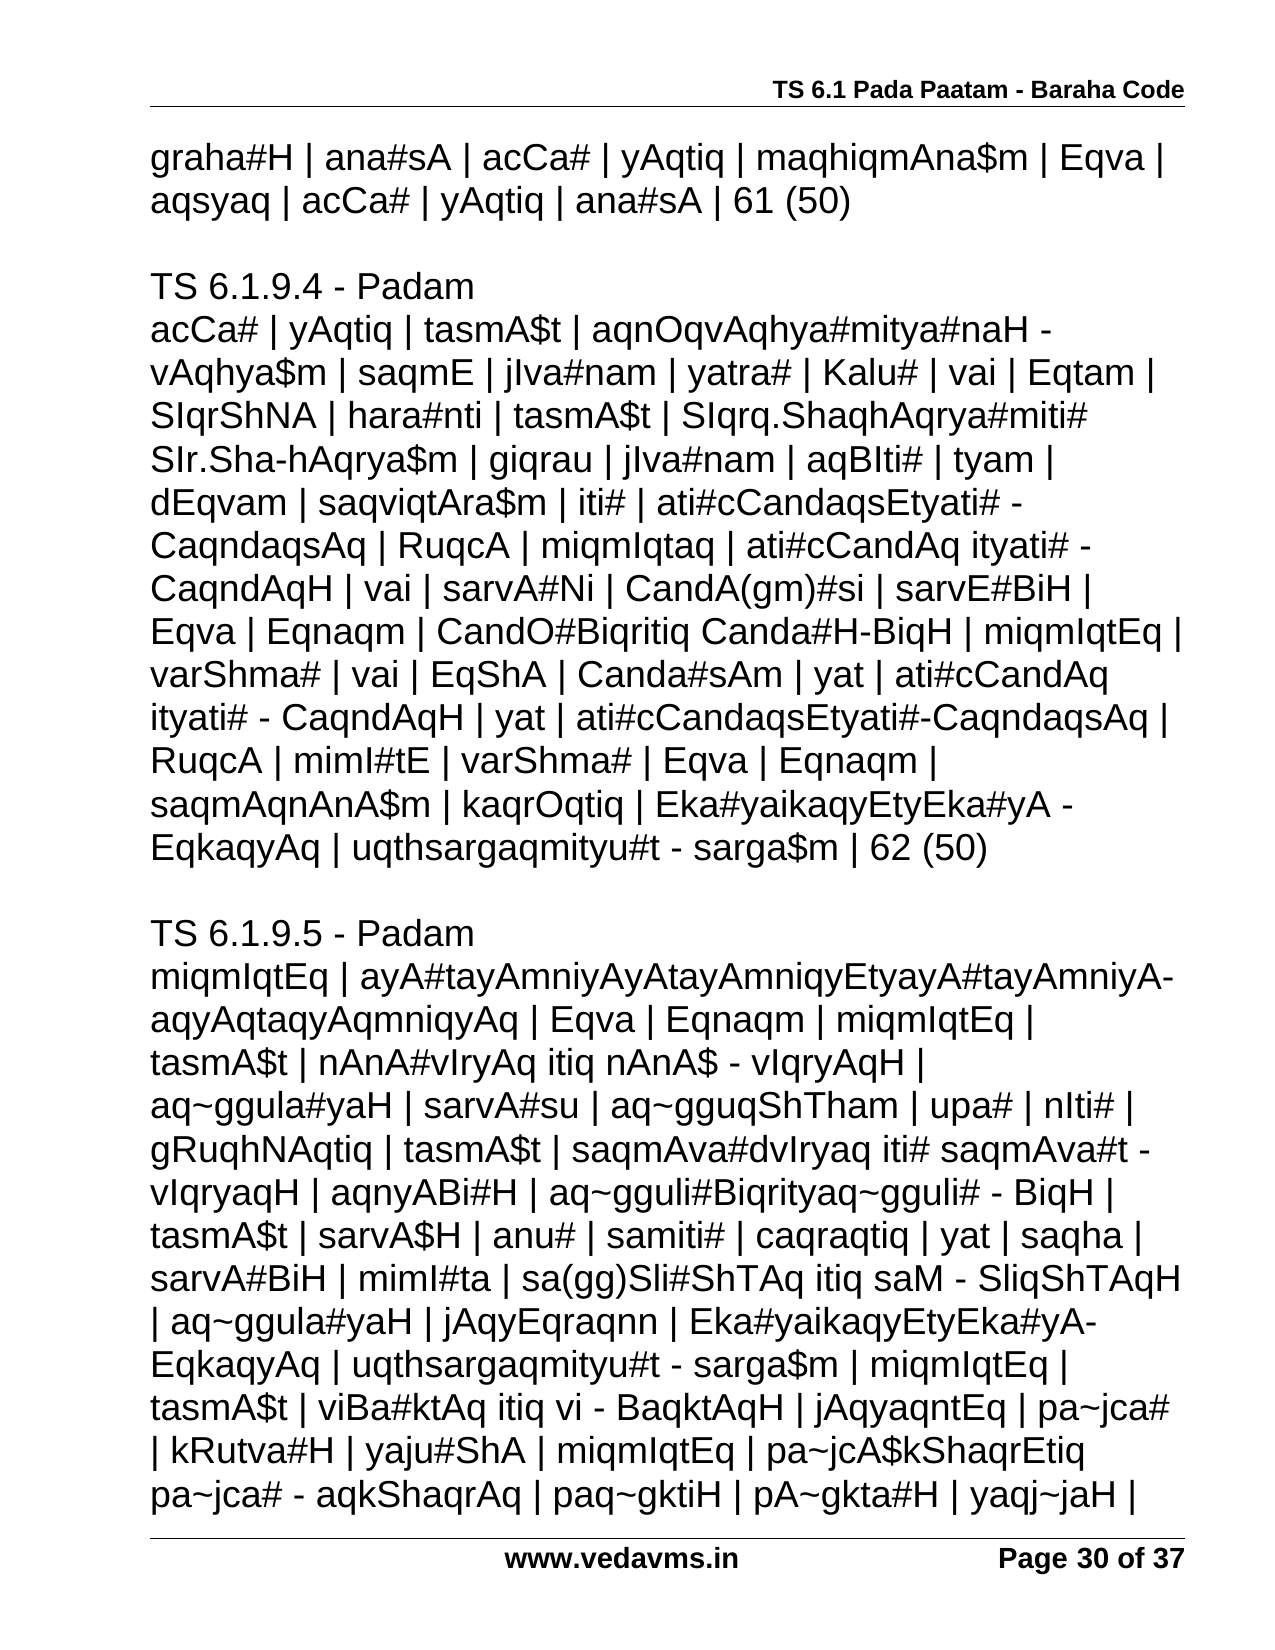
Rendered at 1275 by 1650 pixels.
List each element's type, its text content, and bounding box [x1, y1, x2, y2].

text saqmAqnAnA$m | kaqrOqtiq | Eka#yaikaqyEtyEka#yA - EqkaqyAq | uqthsargaqmityu#t - sarga$m | 62 (50) [150, 782, 1185, 868]
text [150, 135, 1185, 221]
text TS 6.1.9.4 - Padam [150, 264, 1185, 307]
text acCa# | yAqtiq | tasmA$t | aqnOqvAqhya#mitya#naH - vAqhya$m | saqmE | jIva#nam | yatra# | Kalu# | vai | Eqtam | SIqrShNA | hara#nti | tasmA$t | SIqrq.ShaqhAqrya#miti# SIr.Sha-hAqrya$m | giqrau | jIva#nam | aqBIti# | tyam | dEqvam | saqviqtAra$m | iti# | ati#cCandaqsEtyati# - CaqndaqsAq | RuqcA | miqmIqtaq | ati#cCandAq ityati# - CaqndAqH | vai | sarvA#Ni | CandA(gm)#si | sarvE#BiH | Eqva | Eqnaqm | CandO#Biqritiq Canda#H-BiqH | miqmIqtEq | varShma# | vai | EqShA | Canda#sAm | yat | ati#cCandAq ityati# - CaqndAqH | yat | ati#cCandaqsEtyati#-CaqndaqsAq | RuqcA | mimI#tE | varShma# | Eqva | Eqnaqm | [150, 307, 1185, 782]
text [150, 954, 1185, 1515]
text TS 6.1.9.5 - Padam [150, 911, 1185, 954]
